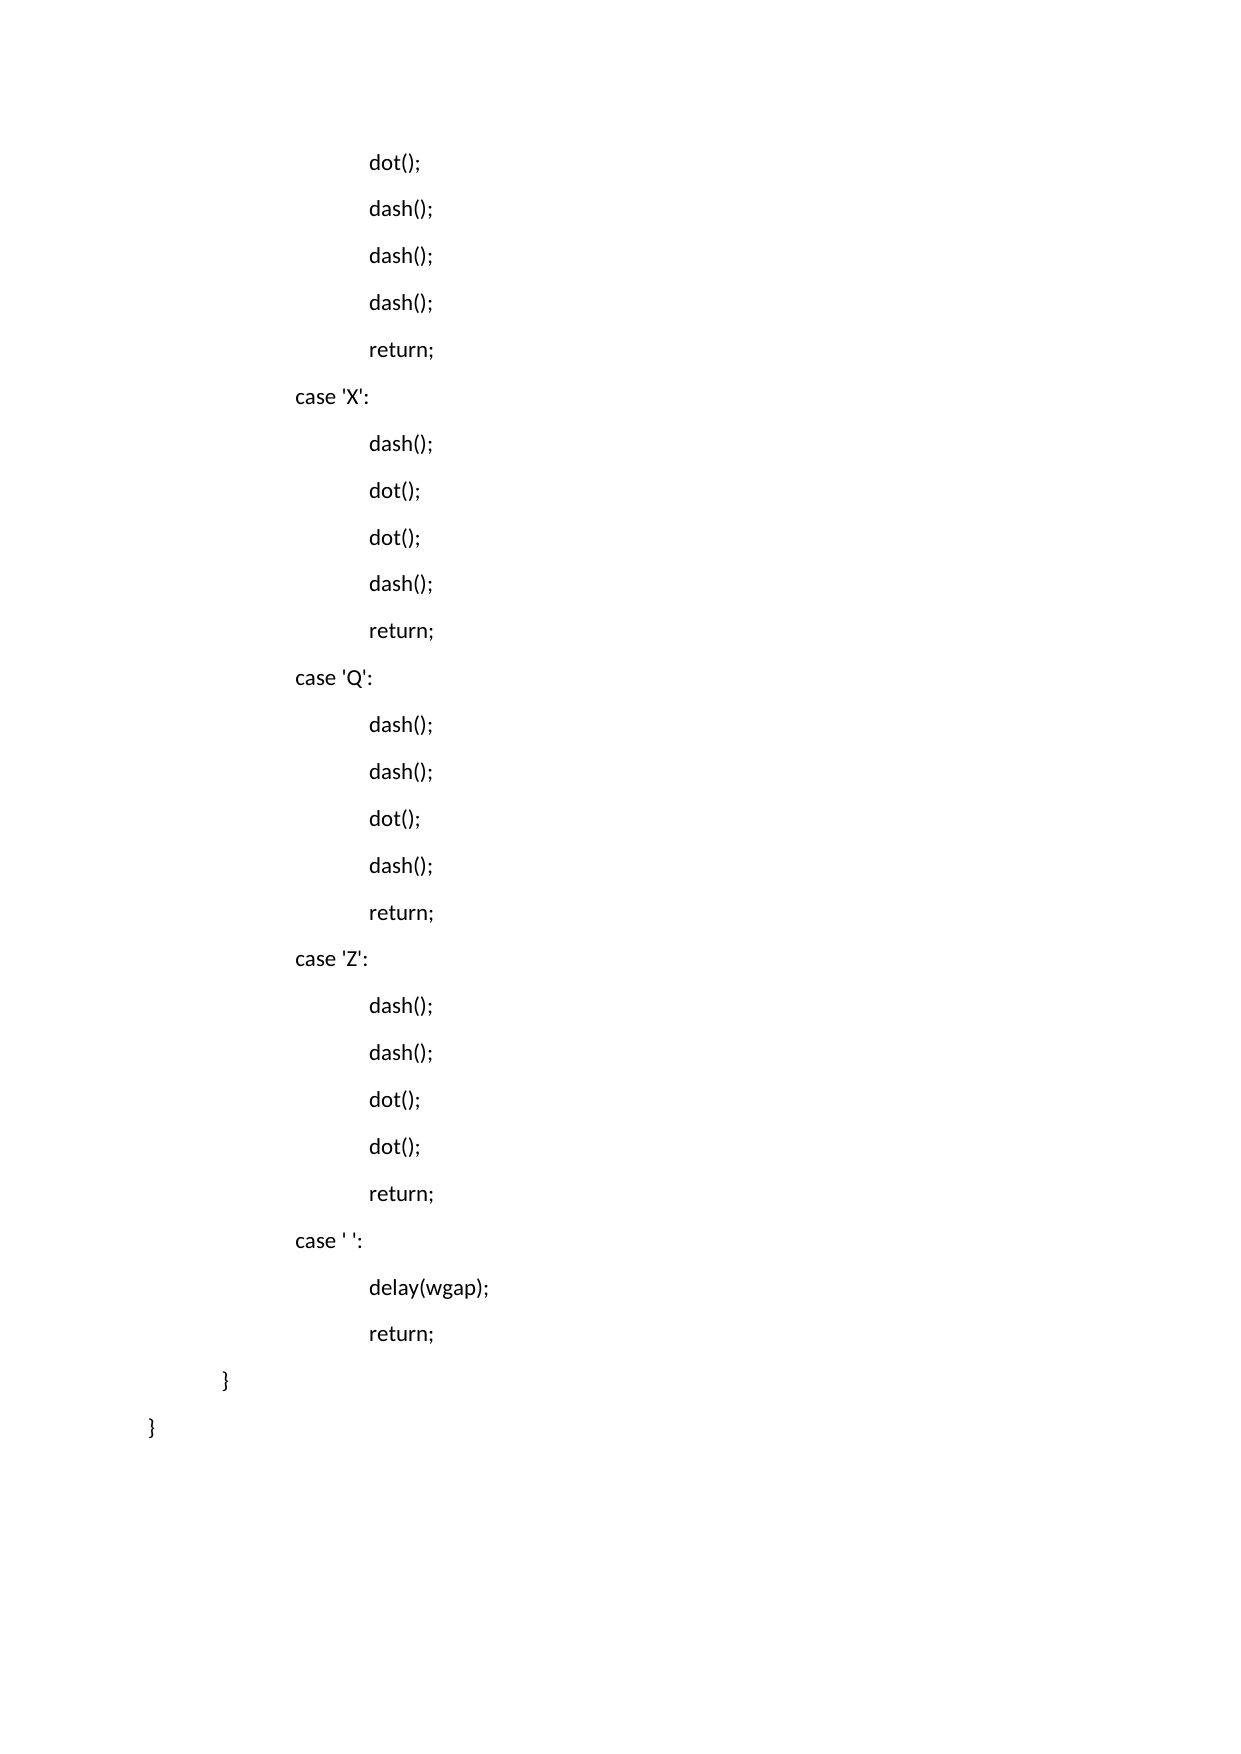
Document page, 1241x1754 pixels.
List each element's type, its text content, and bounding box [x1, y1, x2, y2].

text case 'Q': [148, 663, 1093, 691]
text } [148, 1413, 1093, 1441]
text case 'Z': [148, 944, 1093, 972]
text dash(); [148, 429, 1093, 457]
text dot(); [148, 1085, 1093, 1113]
text dot(); [148, 523, 1093, 551]
text delay(wgap); [148, 1273, 1093, 1301]
text case ' ': [148, 1226, 1093, 1254]
text dot(); [148, 476, 1093, 504]
text dot(); [148, 148, 1093, 176]
text dash(); [148, 757, 1093, 785]
text dash(); [148, 991, 1093, 1019]
text dash(); [148, 569, 1093, 597]
text return; [148, 1179, 1093, 1207]
text case 'X': [148, 382, 1093, 410]
text return; [148, 898, 1093, 926]
text dot(); [148, 804, 1093, 832]
text dash(); [148, 851, 1093, 879]
text dash(); [148, 194, 1093, 222]
text return; [148, 616, 1093, 644]
text dot(); [148, 1132, 1093, 1160]
text dash(); [148, 288, 1093, 316]
text return; [148, 1319, 1093, 1347]
text } [148, 1366, 1093, 1394]
text return; [148, 335, 1093, 363]
text dash(); [148, 710, 1093, 738]
text dash(); [148, 1038, 1093, 1066]
text dash(); [148, 241, 1093, 269]
